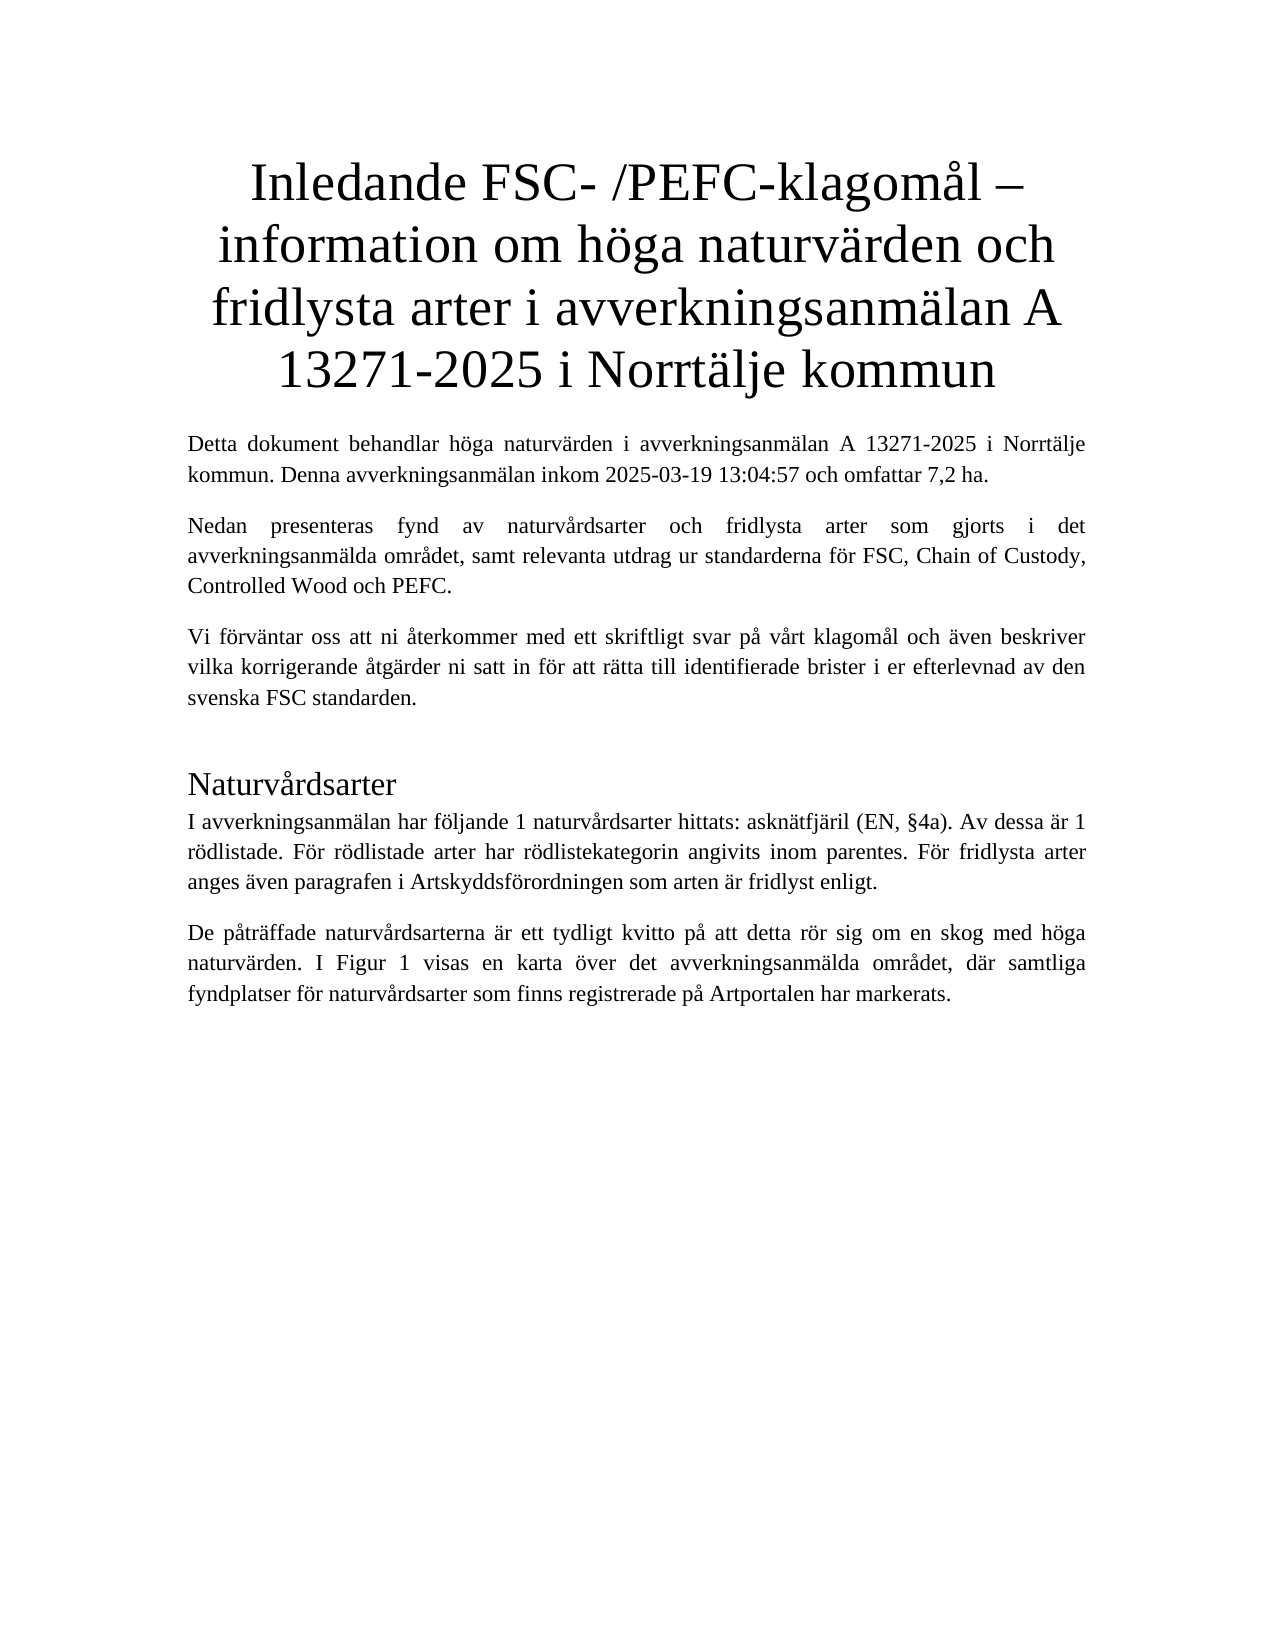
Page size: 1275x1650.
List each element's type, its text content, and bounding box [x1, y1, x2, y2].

text I avverkningsanmälan har följande 1 naturvårdsarter hittats: asknätfjäril (EN, §4a). Av dessa är 1 rödlistade. För rödlistade arter har rödlistekategorin angivits inom parentes. För fridlysta arter anges även paragrafen i Artskyddsförordningen som arten är fridlyst enligt. [187, 808, 1087, 894]
text De påträffade naturvårdsarterna är ett tydligt kvitto på att detta rör sig om en skog med höga naturvärden. I Figur 1 visas en karta över det avverkningsanmälda området, där samtliga fyndplatser för naturvårdsarter som finns registrerade på Artportalen har markerats. [187, 919, 1087, 1006]
text Detta dokument behandlar höga naturvärden i avverkningsanmälan A 13271-2025 i Norrtälje kommun. Denna avverkningsanmälan inkom 2025-03-19 13:04:57 och omfattar 7,2 ha. [187, 430, 1087, 487]
title Inledande FSC- /PEFC-klagomål – information om höga naturvärden och fridlysta arter i avverkningsanmälan A 13271-2025 i Norrtälje kommun [187, 150, 1087, 399]
subtitle Naturvårdsarter [187, 764, 1087, 802]
text Vi förväntar oss att ni återkommer med ett skriftligt svar på vårt klagomål och även beskriver vilka korrigerande åtgärder ni satt in för att rätta till identifierade brister i er efterlevnad av den svenska FSC standarden. [187, 623, 1087, 710]
text Nedan presenteras fynd av naturvårdsarter och fridlysta arter som gjorts i det avverkningsanmälda området, samt relevanta utdrag ur standarderna för FSC, Chain of Custody, Controlled Wood och PEFC. [187, 512, 1087, 598]
